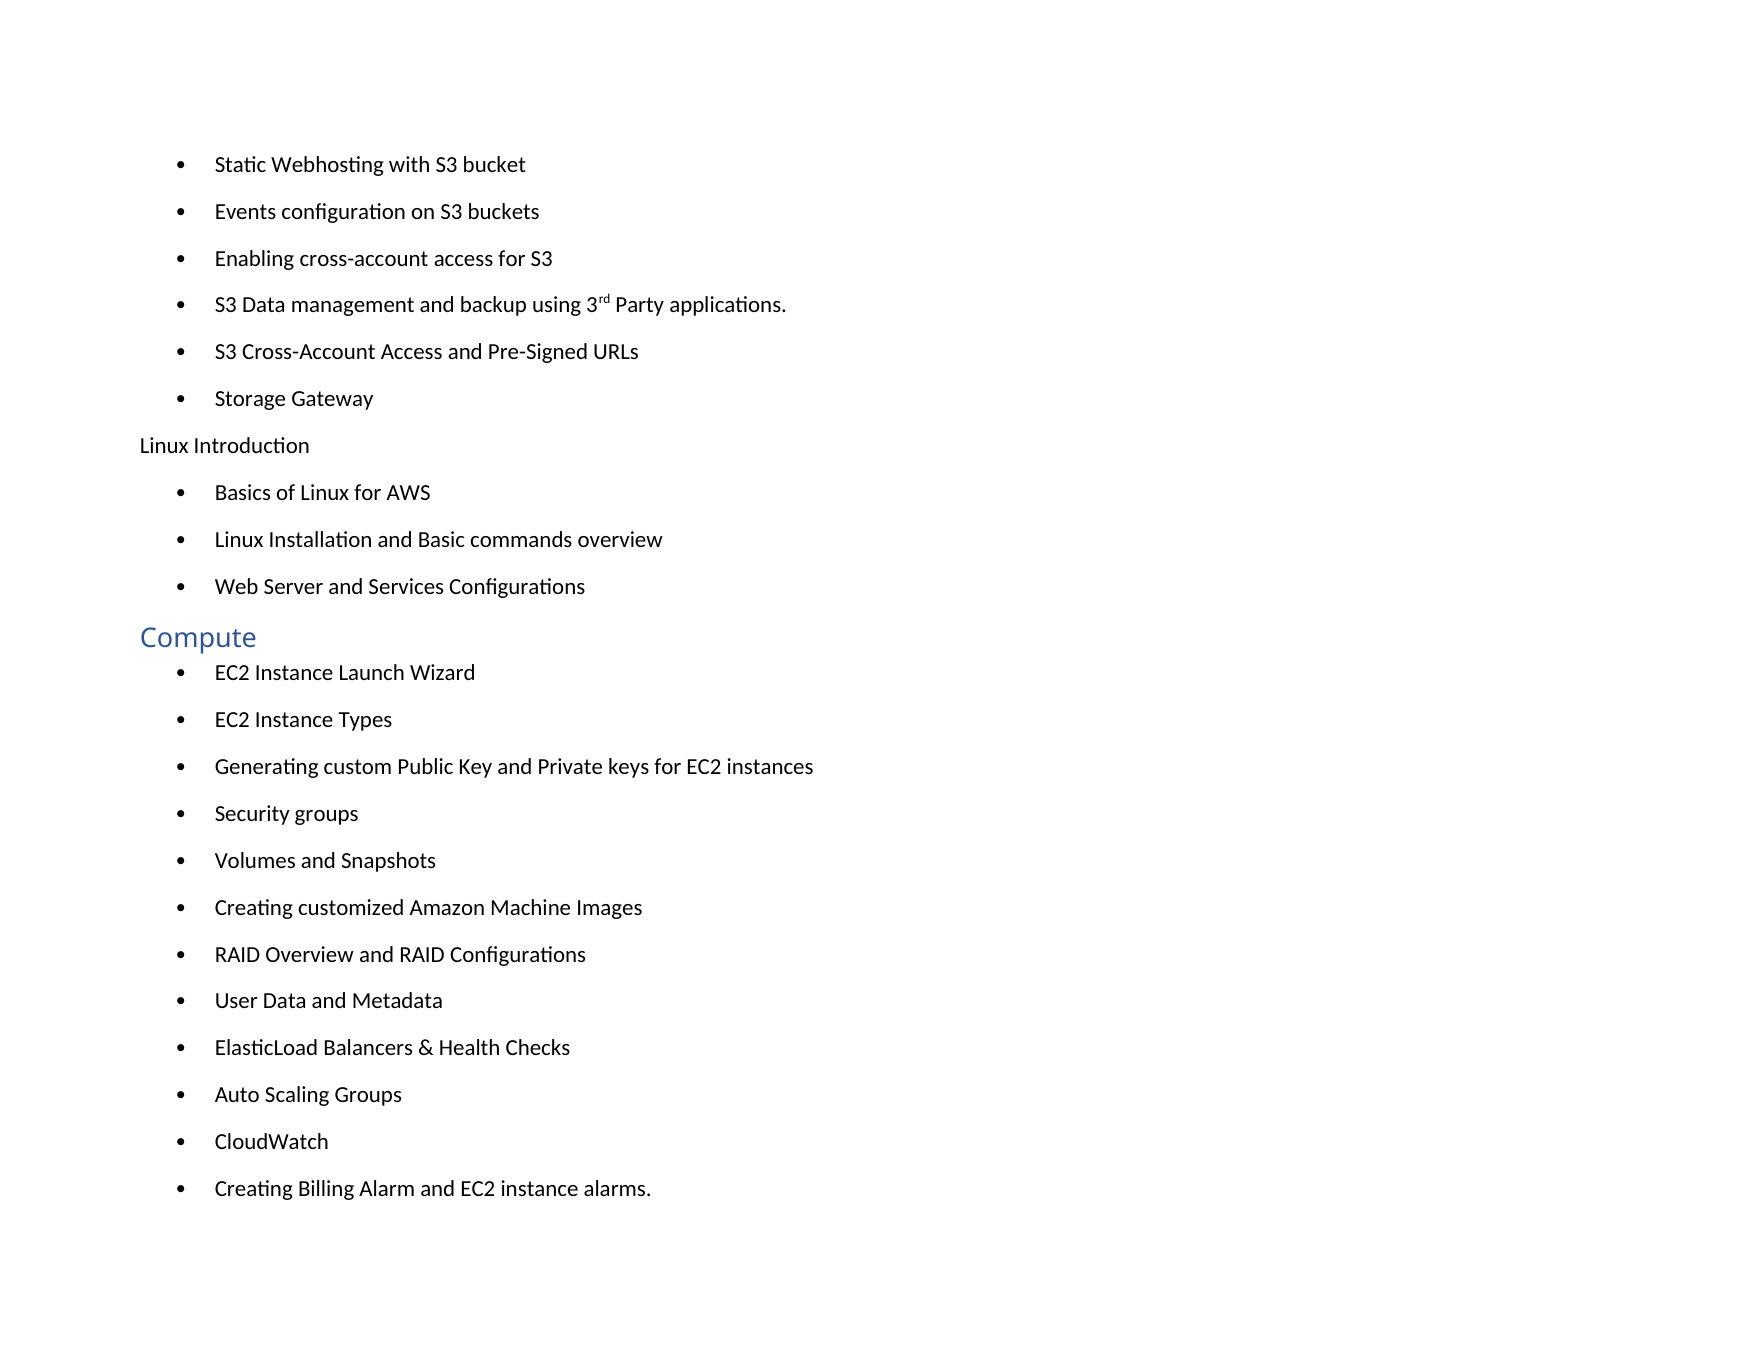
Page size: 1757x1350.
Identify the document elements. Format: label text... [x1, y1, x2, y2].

list EC2 Instance Types [177, 705, 1614, 733]
list User Data and Metadata [177, 987, 1614, 1015]
list ElasticLoad Balancers & Health Checks [177, 1033, 1614, 1062]
subtitle Compute [139, 619, 1614, 656]
list Storage Gateway [177, 384, 1614, 412]
list S3 Cross-Account Access and Pre-Signed URLs [177, 337, 1614, 366]
list Creating customized Amazon Machine Images [177, 893, 1614, 921]
list Security groups [177, 799, 1614, 827]
list Events configuration on S3 buckets [177, 197, 1614, 225]
list Auto Scaling Groups [177, 1080, 1614, 1108]
list Enabling cross-account access for S3 [177, 244, 1614, 272]
text Linux Introduction [139, 431, 1614, 459]
list CloudWatch [177, 1127, 1614, 1155]
list Volumes and Snapshots [177, 846, 1614, 874]
list RAID Overview and RAID Configurations [177, 940, 1614, 968]
list Basics of Linux for AWS [177, 478, 1614, 506]
list Static Webhosting with S3 bucket [177, 150, 1614, 178]
list Creating Billing Alarm and EC2 instance alarms. [177, 1174, 1614, 1202]
list Web Server and Services Configurations [177, 572, 1614, 600]
list S3 Data management and backup using 3rd Party applications. [177, 291, 1614, 319]
list Generating custom Public Key and Private keys for EC2 instances [177, 752, 1614, 780]
list EC2 Instance Launch Wizard [177, 658, 1614, 687]
list Linux Installation and Basic commands overview [177, 525, 1614, 553]
